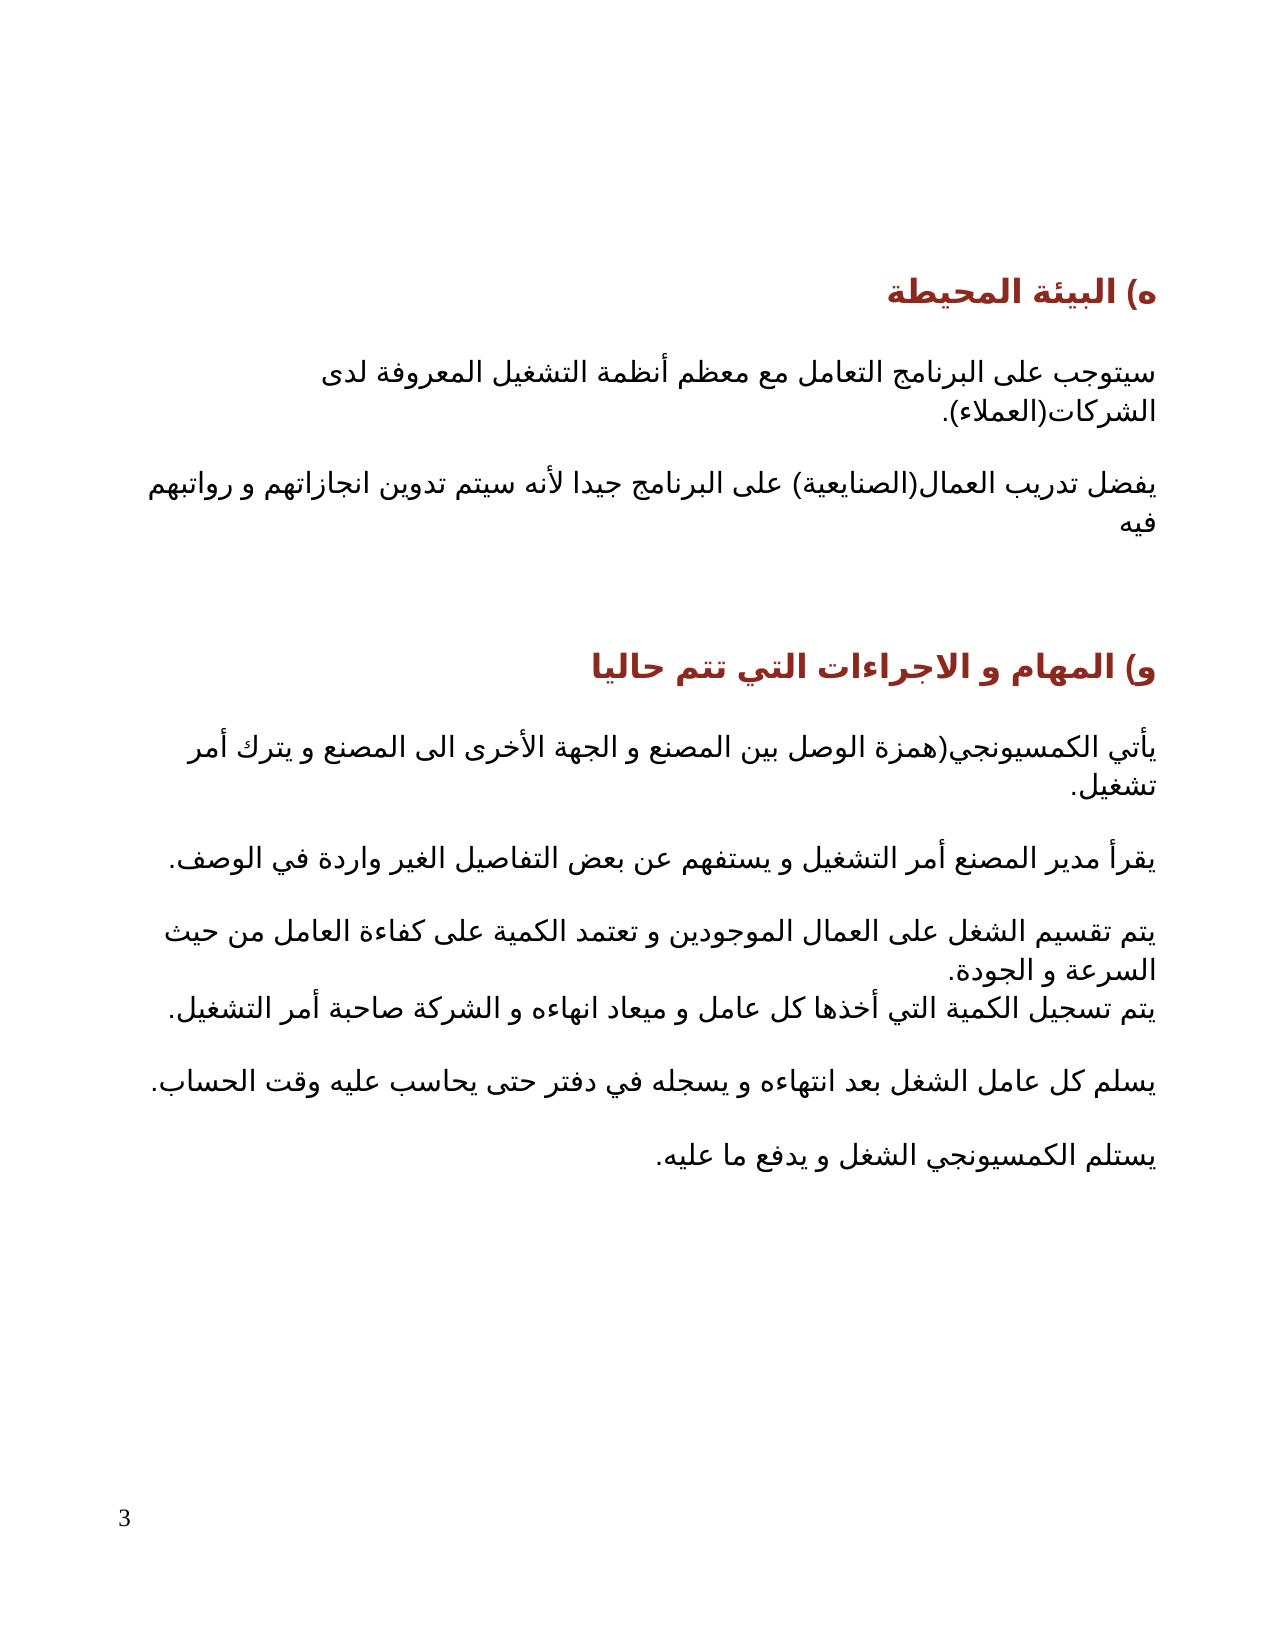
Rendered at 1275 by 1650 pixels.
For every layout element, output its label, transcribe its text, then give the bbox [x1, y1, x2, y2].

text يسلم كل عامل الشغل بعد انتهاءه و يسجله في دفتر حتى يحاسب عليه وقت الحساب. [118, 1064, 1157, 1098]
text يقرأ مدير المصنع أمر التشغيل و يستفهم عن بعض التفاصيل الغير واردة في الوصف. [118, 841, 1157, 875]
text و) المهام و الاجراءات التي تتم حاليا [118, 647, 1157, 686]
text ه) البيئة المحيطة [118, 272, 1157, 311]
text سيتوجب على البرنامج التعامل مع معظم أنظمة التشغيل المعروفة لدى الشركات(العملاء). [118, 355, 1157, 427]
text يتم تقسيم الشغل على العمال الموجودين و تعتمد الكمية على كفاءة العامل من حيث السرعة و الجودة. [118, 914, 1157, 986]
text يتم تسجيل الكمية التي أخذها كل عامل و ميعاد انهاءه و الشركة صاحبة أمر التشغيل. [118, 991, 1157, 1025]
text يفضل تدريب العمال(الصنايعية) على البرنامج جيدا لأنه سيتم تدوين انجازاتهم و رواتبهم فيه [118, 467, 1157, 539]
text يأتي الكمسيونجي(همزة الوصل بين المصنع و الجهة الأخرى الى المصنع و يترك أمر تشغيل. [118, 730, 1157, 802]
text يستلم الكمسيونجي الشغل و يدفع ما عليه. [118, 1137, 1157, 1171]
